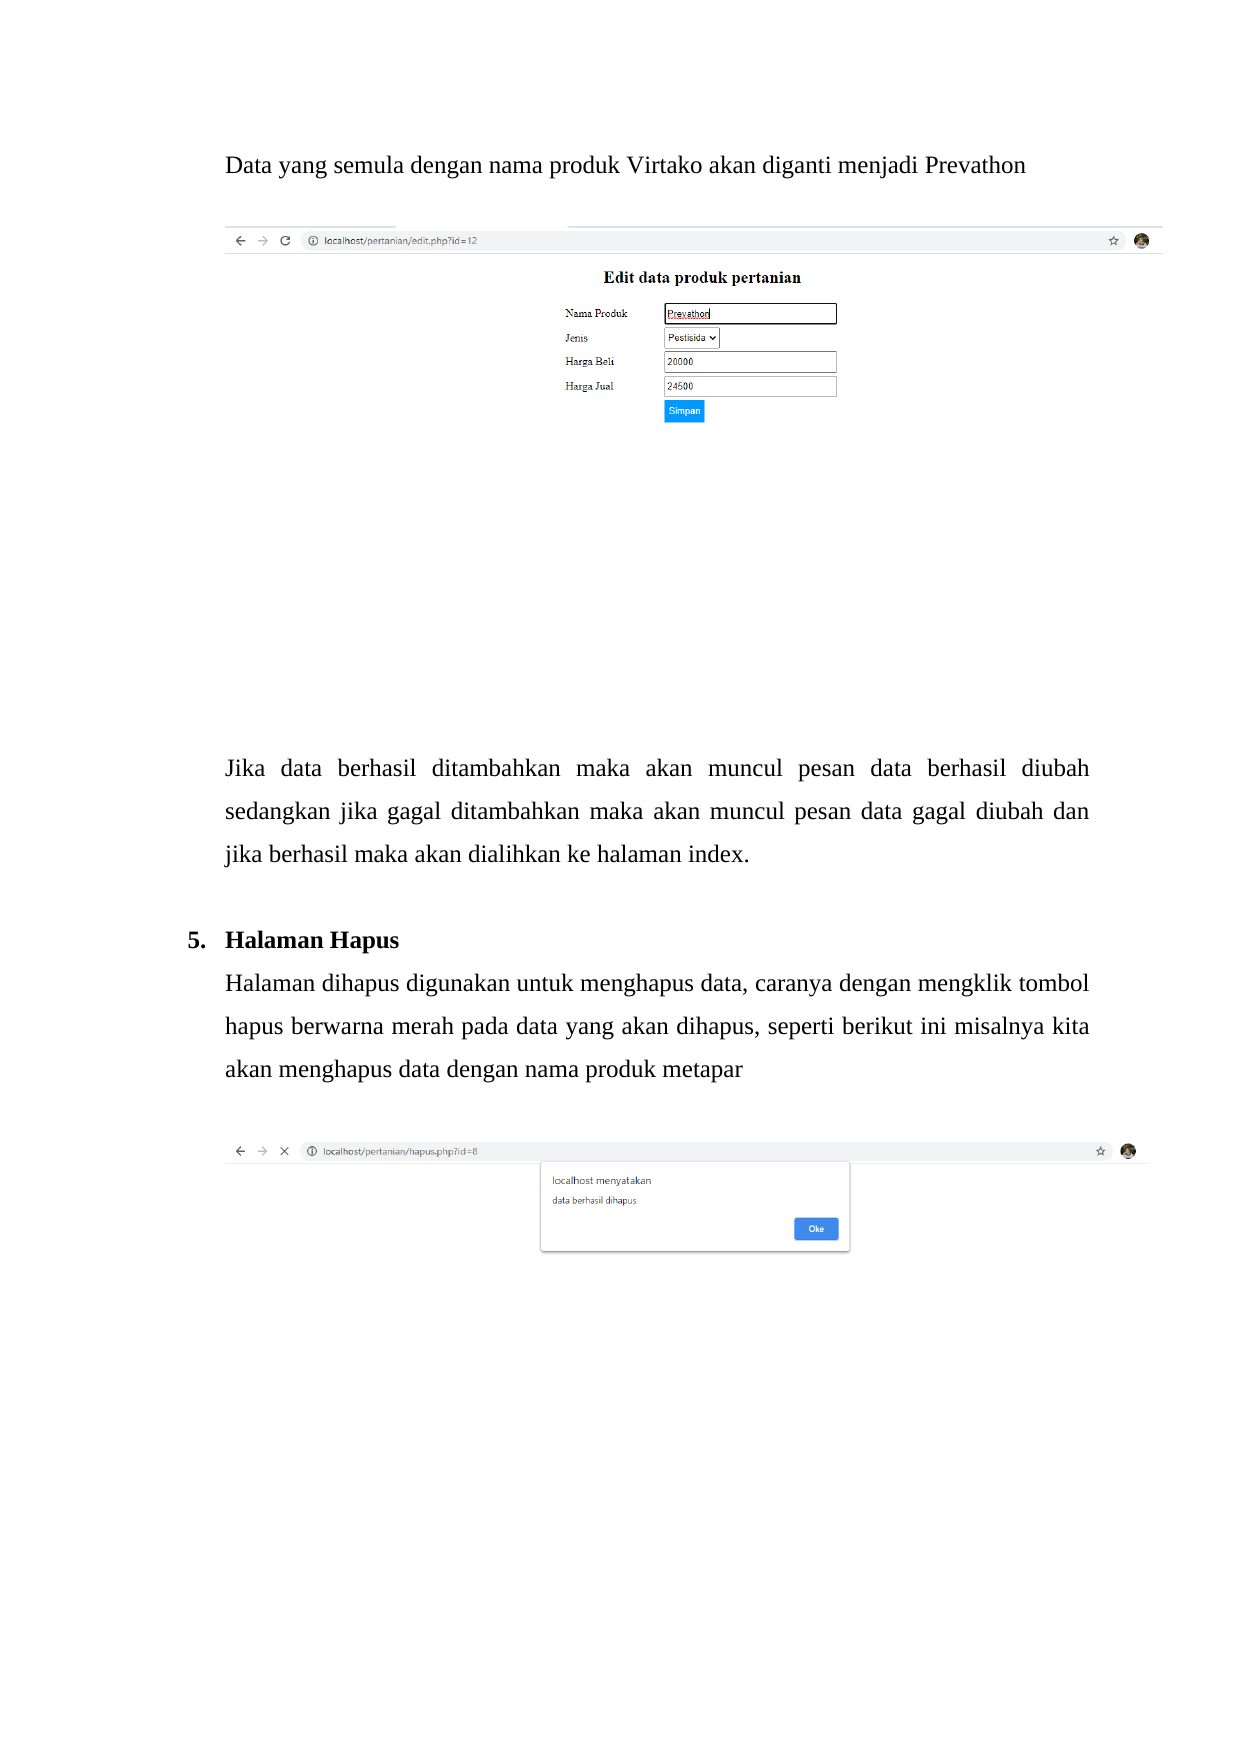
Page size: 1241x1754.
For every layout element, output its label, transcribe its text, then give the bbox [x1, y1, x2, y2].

picture [225, 1142, 1149, 1615]
list Jika data berhasil ditambahkan maka akan muncul pesan data berhasil diubah sedangkan jika gagal ditambahkan maka akan muncul pesan data gagal diubah dan jika berhasil maka akan dialihkan ke halaman index. [225, 753, 1090, 868]
list Data yang semula dengan nama produk Virtako akan diganti menjadi Prevathon [225, 150, 1090, 179]
list Halaman Hapus [187, 925, 1090, 954]
picture [225, 226, 1163, 704]
list Halaman dihapus digunakan untuk menghapus data, caranya dengan mengklik tombol hapus berwarna merah pada data yang akan dihapus, seperti berikut ini misalnya kita akan menghapus data dengan nama produk metapar [225, 968, 1090, 1083]
